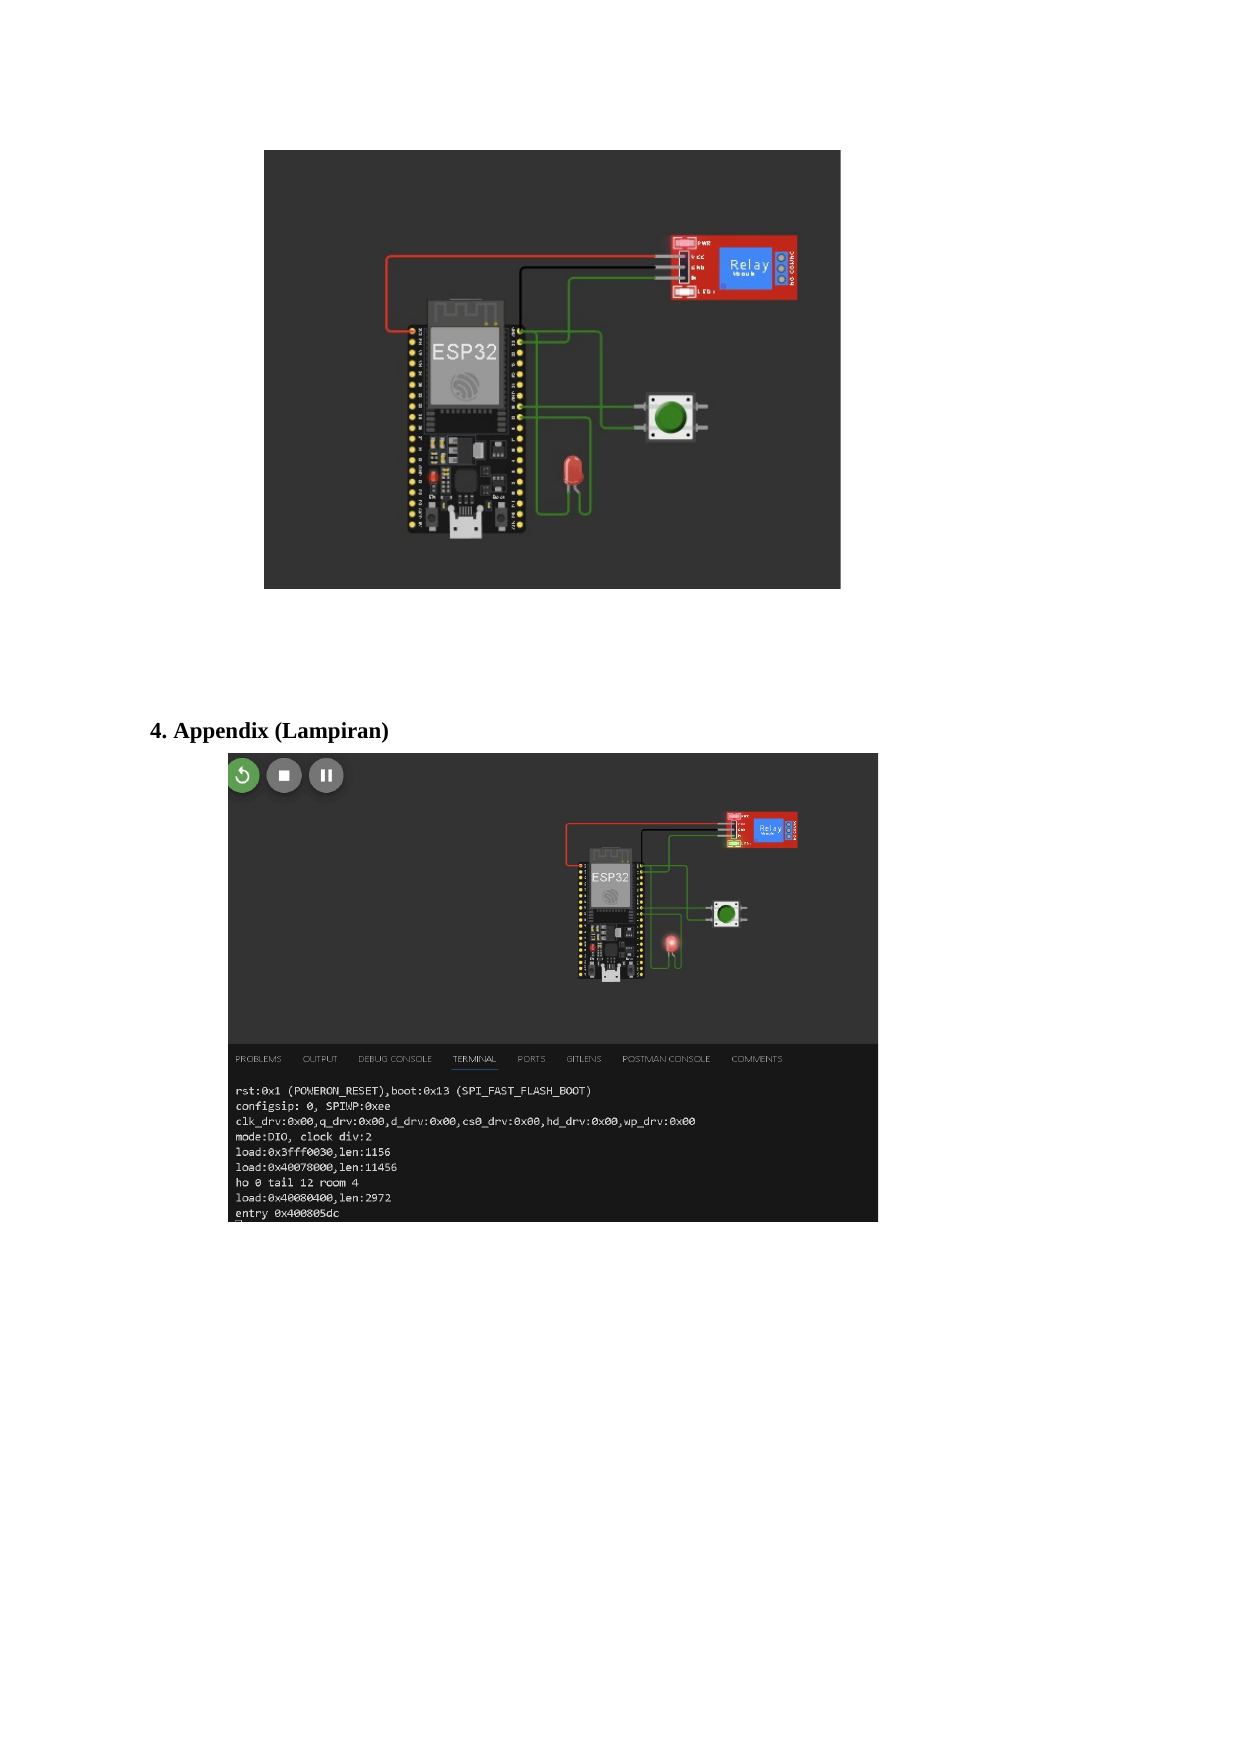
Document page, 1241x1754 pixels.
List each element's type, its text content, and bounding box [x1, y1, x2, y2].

picture [228, 753, 879, 1222]
picture [264, 150, 841, 589]
subtitle 4. Appendix (Lampiran) [150, 717, 1090, 743]
